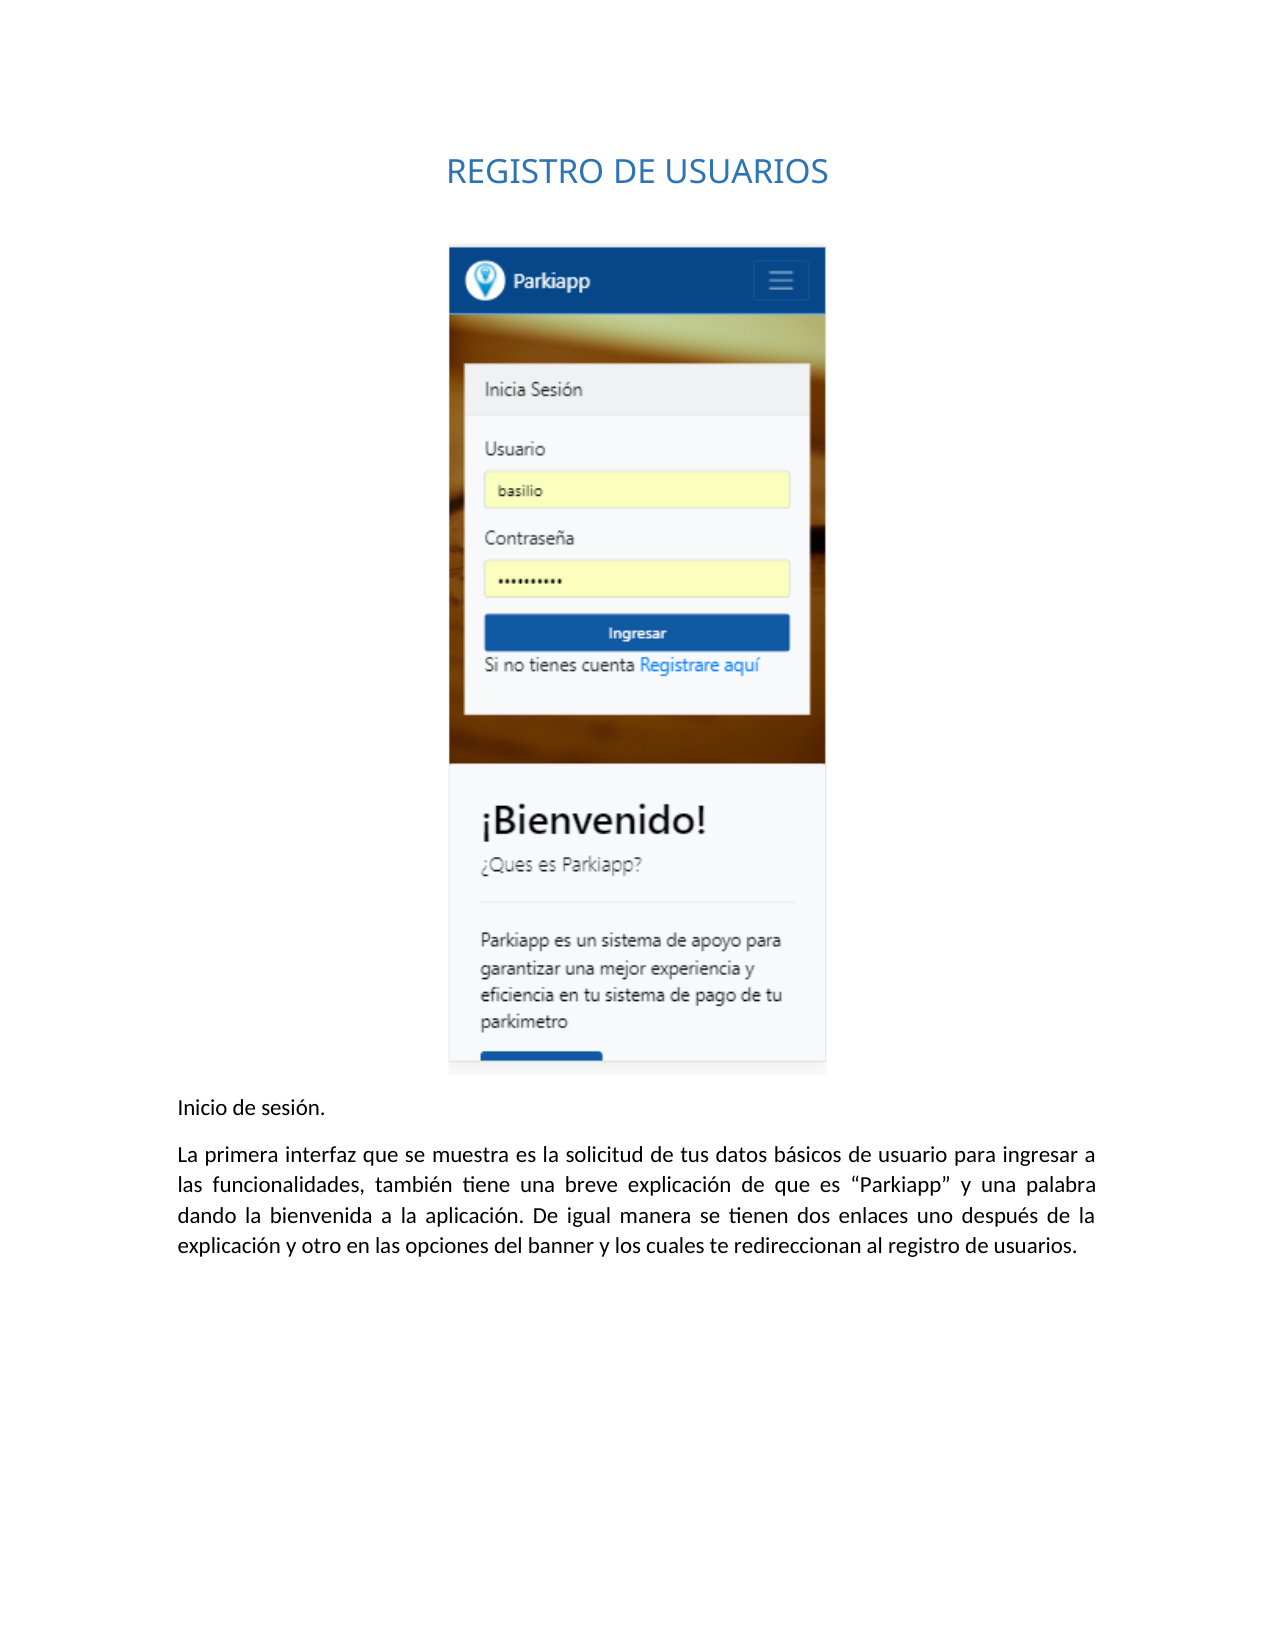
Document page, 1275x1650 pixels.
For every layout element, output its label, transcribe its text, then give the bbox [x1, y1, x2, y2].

subtitle REGISTRO DE USUARIOS [177, 148, 1098, 193]
picture [448, 243, 827, 1075]
text La primera interfaz que se muestra es la solicitud de tus datos básicos de usuario para ingresar a las funcionalidades, también tiene una breve explicación de que es “Parkiapp” y una palabra dando la bienvenida a la aplicación. De igual manera se tienen dos enlaces uno después de la explicación y otro en las opciones del banner y los cuales te redireccionan al registro de usuarios. [177, 1140, 1098, 1259]
text Inicio de sesión. [177, 1093, 1098, 1122]
